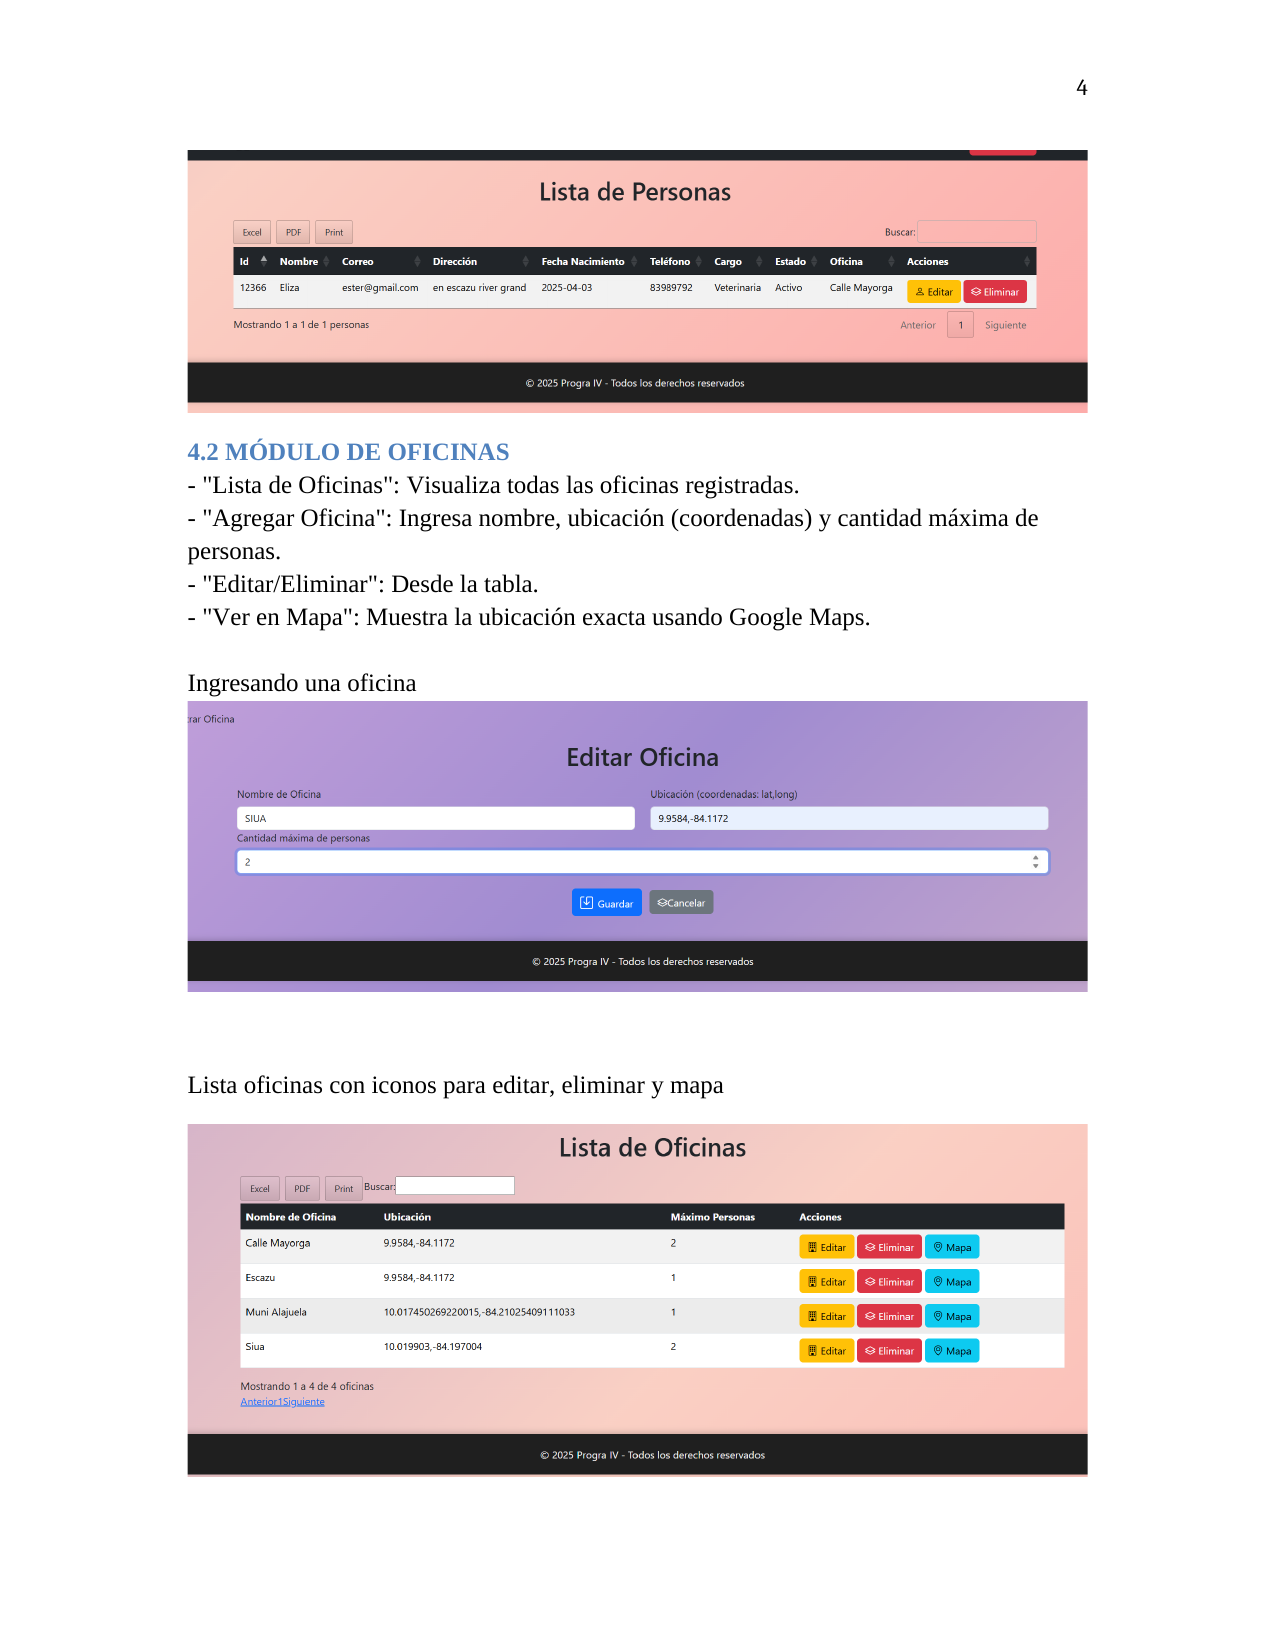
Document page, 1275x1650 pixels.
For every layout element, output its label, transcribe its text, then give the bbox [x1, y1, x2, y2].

subtitle 4.2 MÓDULO DE OFICINAS [187, 437, 1087, 466]
text - "Lista de Oficinas": Visualiza todas las oficinas registradas. - "Agregar Oficina": Ingresa nombre, ubicación (coordenadas) y cantidad máxima de personas. - "Editar/Eliminar": Desde la tabla. - "Ver en Mapa": Muestra la ubicación exacta usando Google Maps. Ingresando una oficina [187, 470, 1087, 701]
text Lista oficinas con iconos para editar, eliminar y mapa [187, 1070, 1087, 1099]
picture [187, 1124, 1088, 1477]
picture [187, 150, 1088, 413]
picture [187, 701, 1088, 992]
